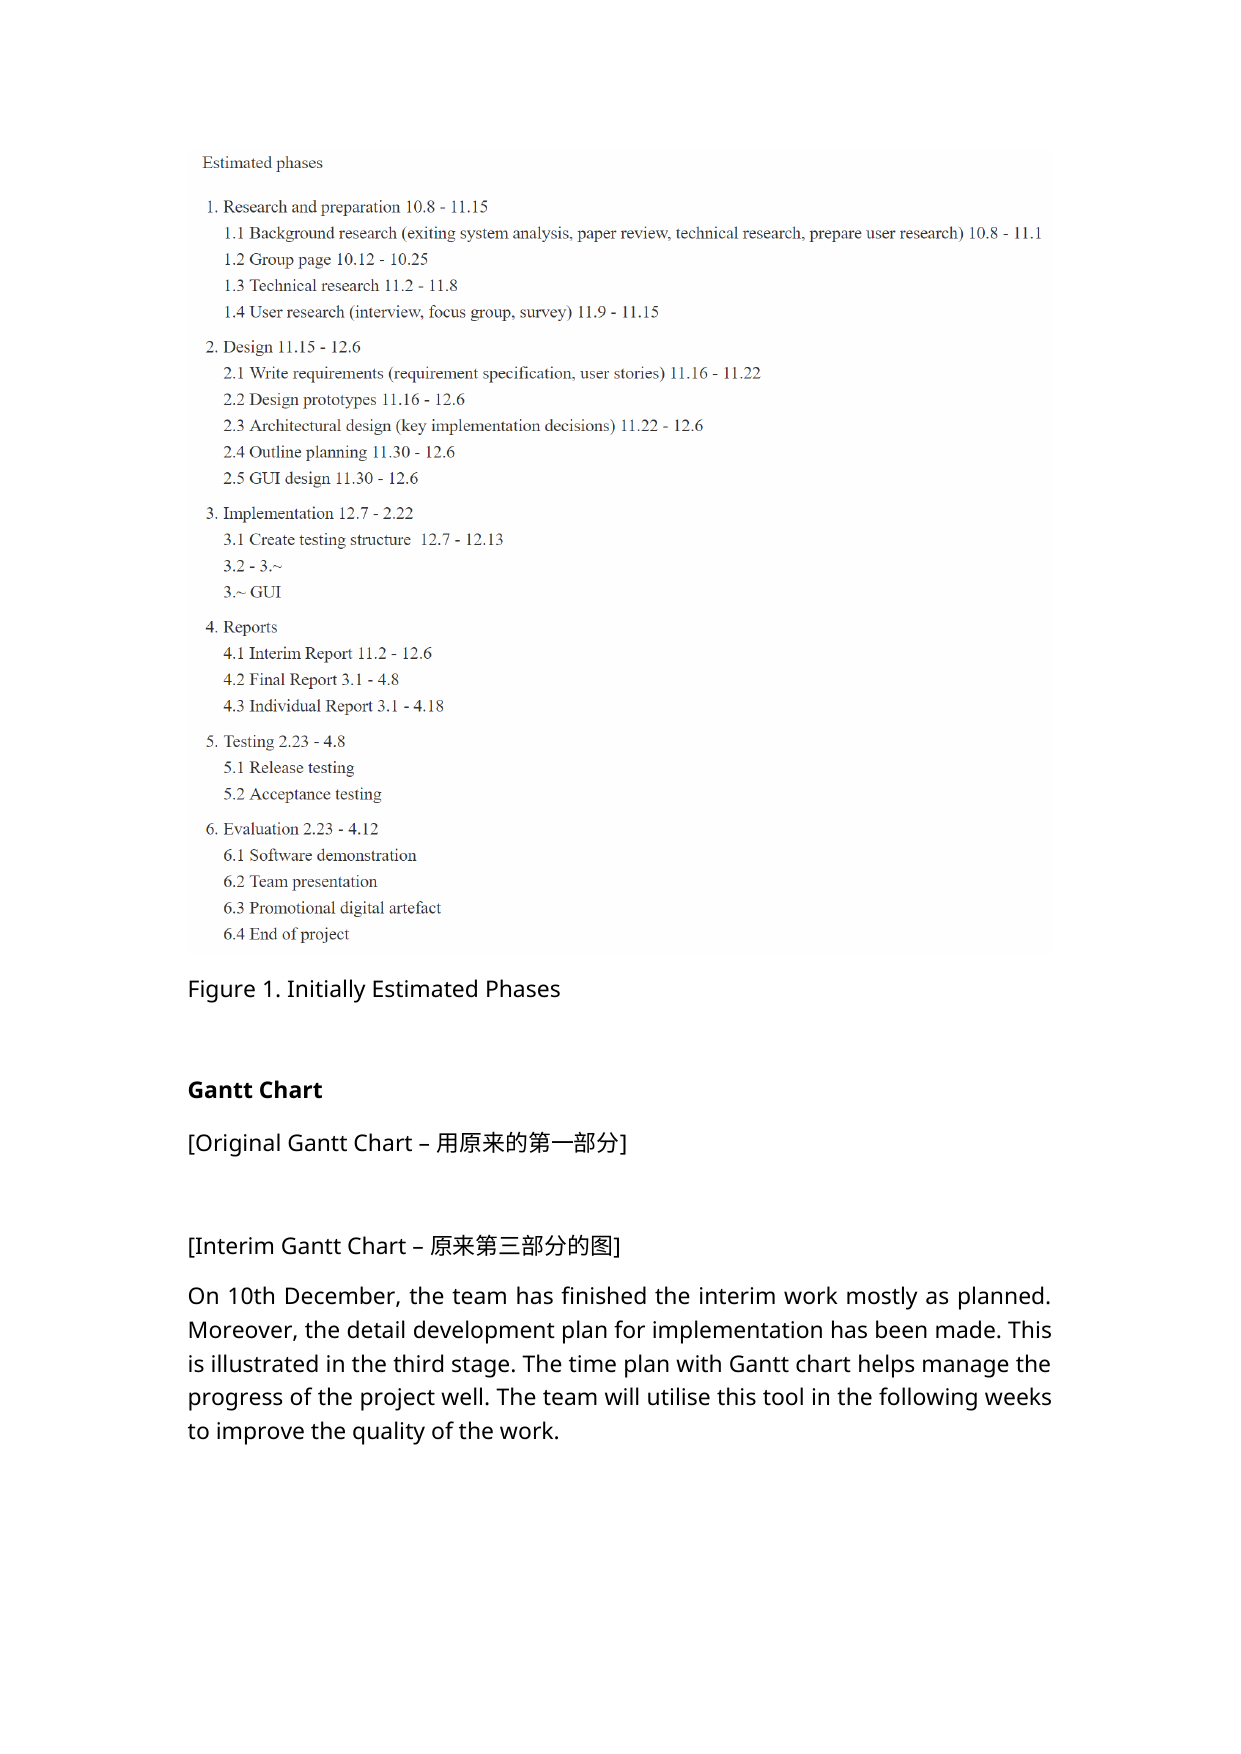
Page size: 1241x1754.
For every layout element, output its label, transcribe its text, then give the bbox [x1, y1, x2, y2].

text On 10th December, the team has finished the interim work mostly as planned. Moreover, the detail development plan for implementation has been made. This is illustrated in the third stage. The time plan with Gantt chart helps manage the progress of the project well. The team will utilise this tool in the following weeks to improve the quality of the work. [187, 1280, 1053, 1446]
text [Interim Gantt Chart – 原来第三部分的图] [187, 1227, 1053, 1261]
text Figure 1. Initially Estimated Phases [187, 973, 1053, 1004]
text Gantt Chart [187, 1074, 1053, 1105]
text [Original Gantt Chart – 用原来的第一部分] [187, 1124, 1053, 1158]
picture [187, 150, 1053, 954]
